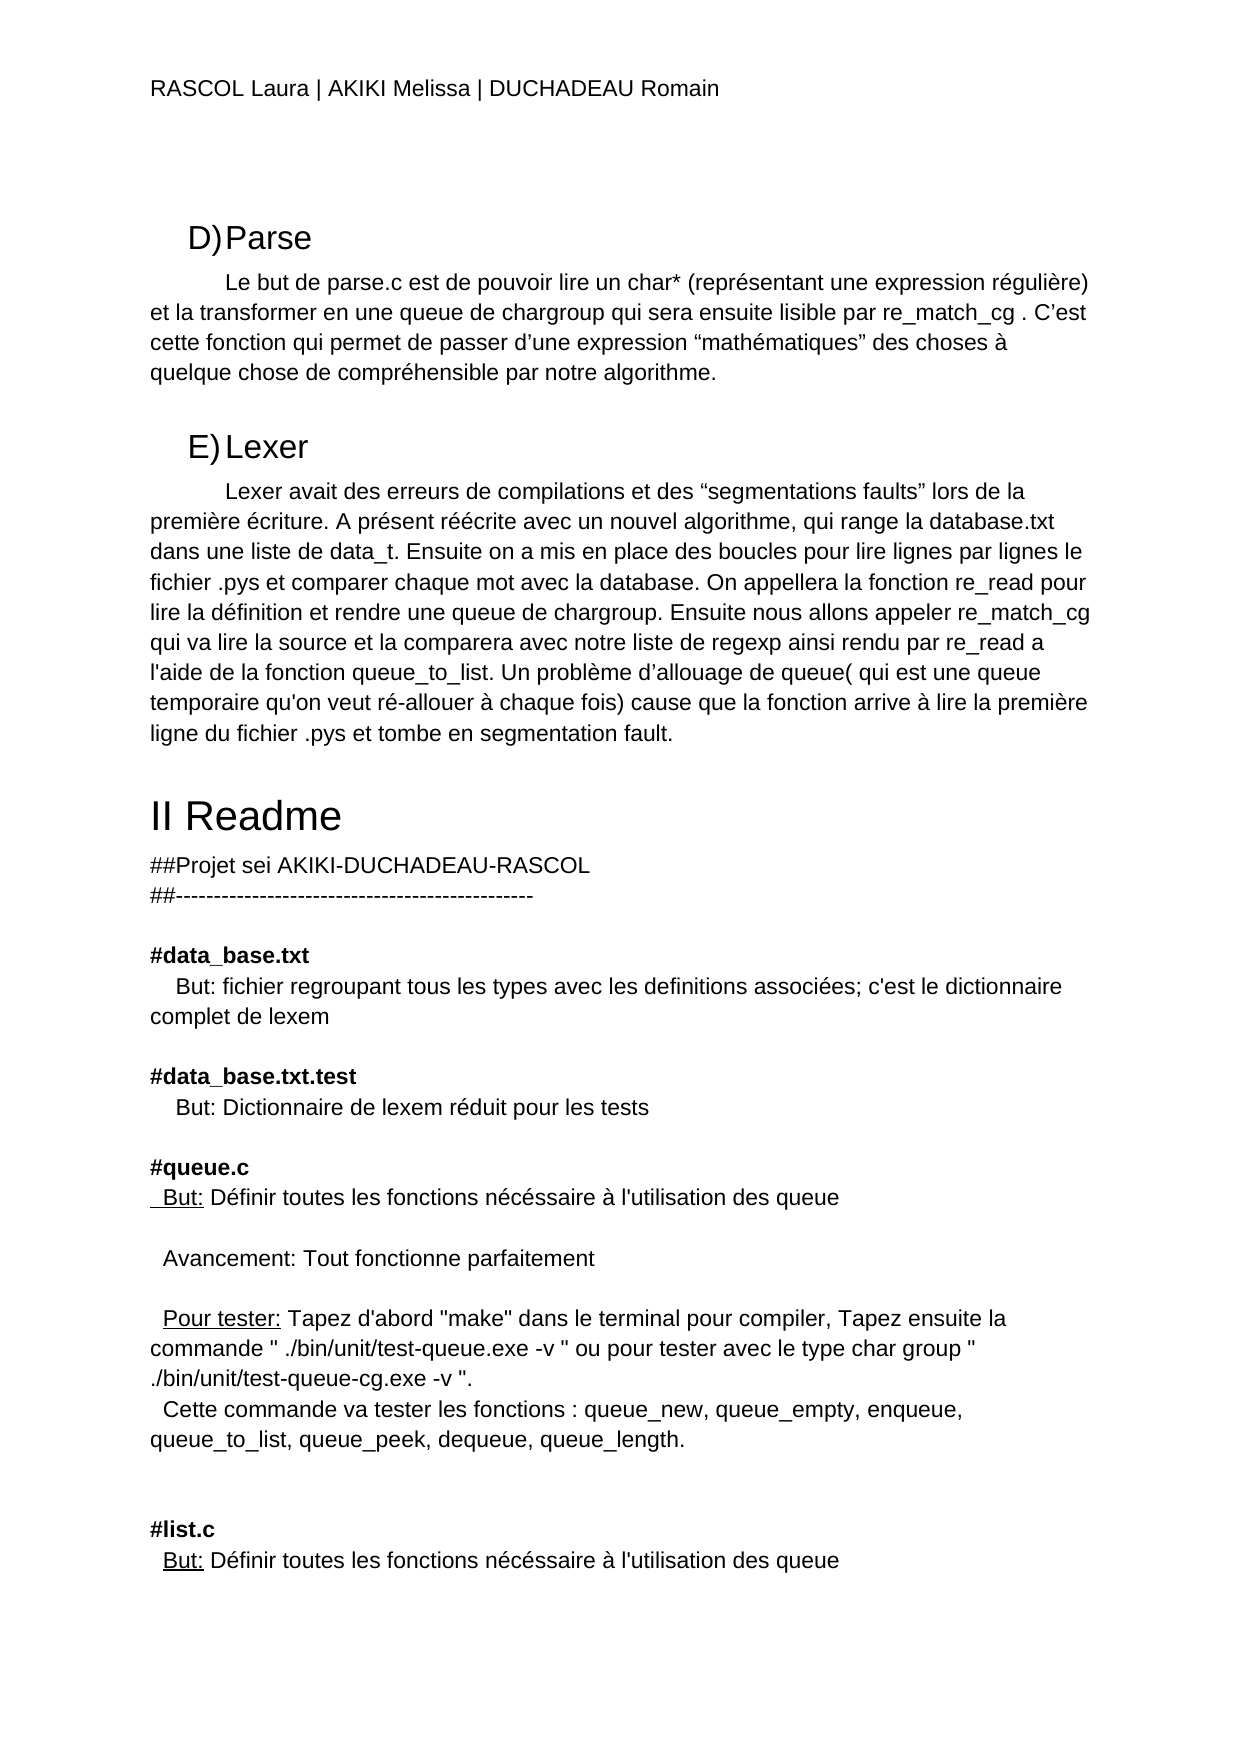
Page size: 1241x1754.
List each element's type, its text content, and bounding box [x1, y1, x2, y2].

text Cette commande va tester les fonctions : queue_new, queue_empty, enqueue, queue_to_list, queue_peek, dequeue, queue_length. [150, 1396, 1090, 1452]
text Avancement: Tout fonctionne parfaitement [150, 1244, 1090, 1271]
subtitle Lexer [187, 427, 1090, 465]
text ##----------------------------------------------- [150, 882, 1090, 908]
text Le but de parse.c est de pouvoir lire un char* (représentant une expression régulière) et la transformer en une queue de chargroup qui sera ensuite lisible par re_match_cg . C’est cette fonction qui permet de passer d’une expression “mathématiques” des choses à quelque chose de compréhensible par notre algorithme. [150, 269, 1090, 386]
text Pour tester: Tapez d'abord "make" dans le terminal pour compiler, Tapez ensuite la commande " ./bin/unit/test-queue.exe -v " ou pour tester avec le type char group " ./bin/unit/test-queue-cg.exe -v ". [150, 1305, 1090, 1392]
text #data_base.txt [150, 942, 1090, 969]
text But: Dictionnaire de lexem réduit pour les tests [150, 1093, 1090, 1120]
text Lexer avait des erreurs de compilations et des “segmentations faults” lors de la première écriture. A présent réécrite avec un nouvel algorithme, qui range la database.txt dans une liste de data_t. Ensuite on a mis en place des boucles pour lire lignes par lignes le fichier .pys et comparer chaque mot avec la database. On appellera la fonction re_read pour lire la définition et rendre une queue de chargroup. Ensuite nous allons appeler re_match_cg qui va lire la source et la comparera avec notre liste de regexp ainsi rendu par re_read a l'aide de la fonction queue_to_list. Un problème d’allouage de queue( qui est une queue temporaire qu'on veut ré-allouer à chaque fois) cause que la fonction arrive à lire la première ligne du fichier .pys et tombe en segmentation fault. [150, 478, 1090, 746]
text But: fichier regroupant tous les types avec les definitions associées; c'est le dictionnaire complet de lexem [150, 973, 1090, 1029]
subtitle Parse [187, 218, 1090, 256]
text ##Projet sei AKIKI-DUCHADEAU-RASCOL [150, 852, 1090, 878]
text But: Définir toutes les fonctions nécéssaire à l'utilisation des queue [150, 1184, 1090, 1211]
text #list.c [150, 1516, 1090, 1543]
text #queue.c [150, 1154, 1090, 1180]
text #data_base.txt.test [150, 1063, 1090, 1090]
subtitle II Readme [150, 791, 1090, 839]
text But: Définir toutes les fonctions nécéssaire à l'utilisation des queue [150, 1547, 1090, 1573]
